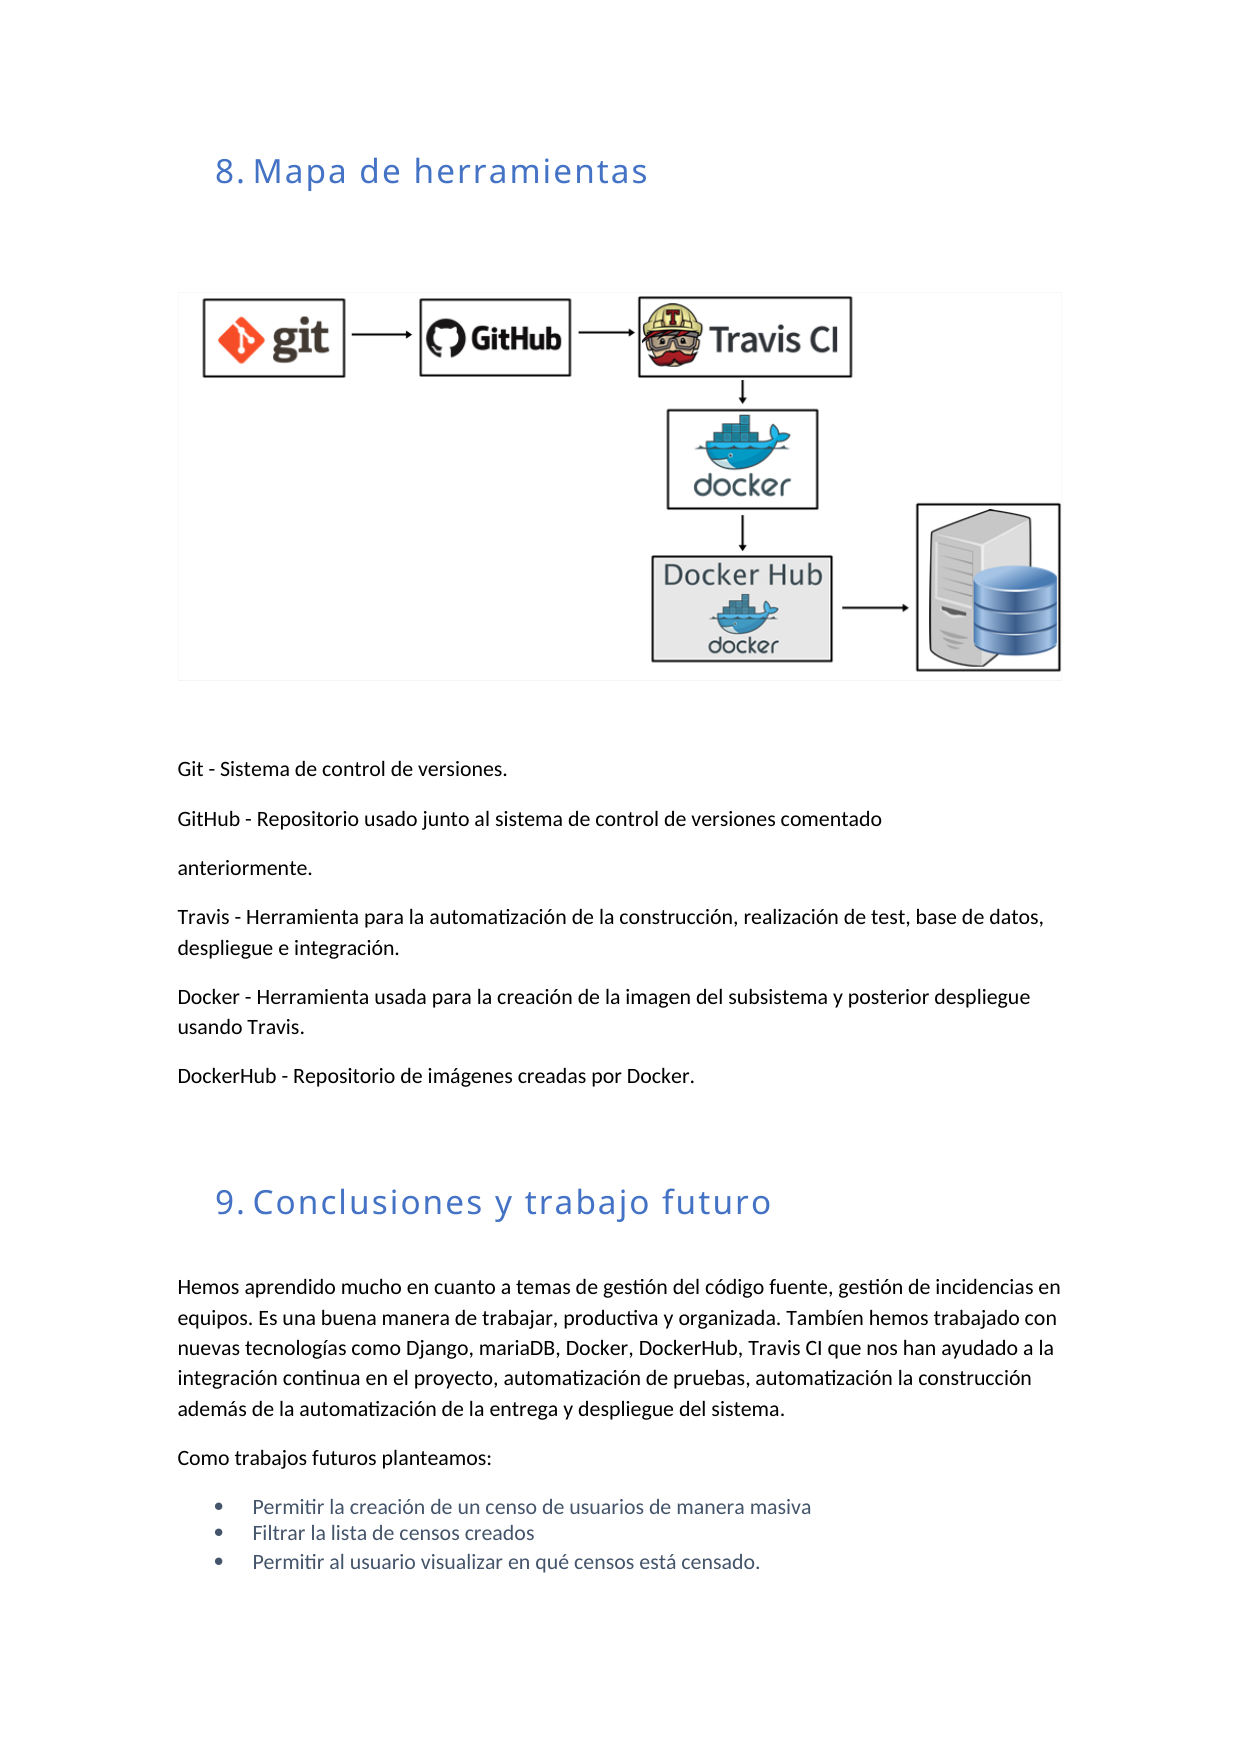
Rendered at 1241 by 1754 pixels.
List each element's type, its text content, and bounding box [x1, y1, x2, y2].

text Como trabajos futuros planteamos: [177, 1444, 1063, 1471]
list Permitir al usuario visualizar en qué censos está censado. [215, 1546, 1063, 1576]
text DockerHub - Repositorio de imágenes creadas por Docker. [177, 1062, 1063, 1089]
text anteriormente. [177, 854, 1063, 881]
text Hemos aprendido mucho en cuanto a temas de gestión del código fuente, gestión de incidencias en equipos. Es una buena manera de trabajar, productiva y organizada. Tambíen hemos trabajado con nuevas tecnologías como Django, mariaDB, Docker, DockerHub, Travis CI que nos han ayudado a la integración continua en el proyecto, automatización de pruebas, automatización la construcción además de la automatización de la entrega y despliegue del sistema. [177, 1273, 1063, 1421]
list Permitir la creación de un censo de usuarios de manera masiva [215, 1493, 1063, 1519]
text Travis - Herramienta para la automatización de la construcción, realización de test, base de datos, despliegue e integración. [177, 903, 1063, 960]
list Filtrar la lista de censos creados [215, 1519, 1063, 1546]
picture [177, 291, 1063, 682]
text Docker - Herramienta usada para la creación de la imagen del subsistema y posterior despliegue usando Travis. [177, 983, 1063, 1040]
text GitHub - Repositorio usado junto al sistema de control de versiones comentado [177, 805, 1063, 832]
subtitle Mapa de herramientas [215, 148, 1063, 193]
subtitle Conclusiones y trabajo futuro [215, 1179, 1063, 1224]
text Git - Sistema de control de versiones. [177, 753, 1063, 782]
